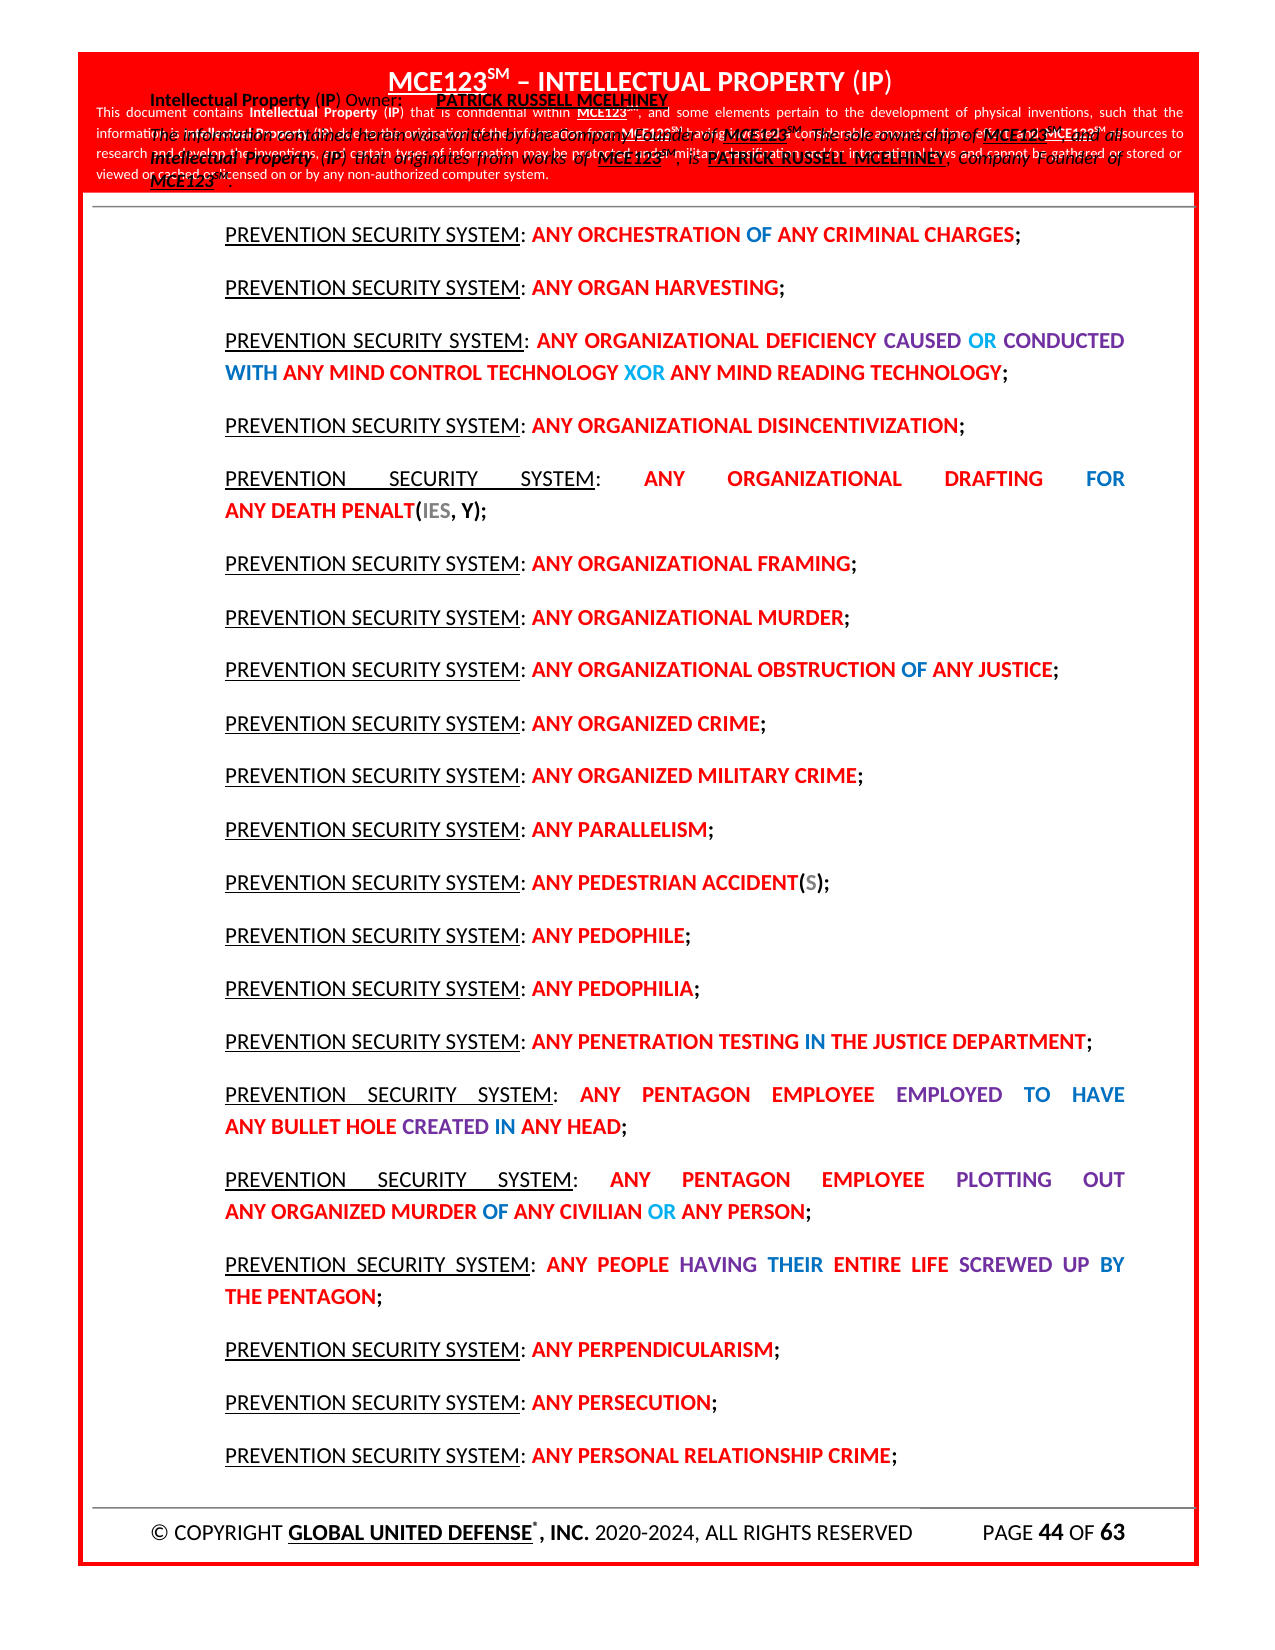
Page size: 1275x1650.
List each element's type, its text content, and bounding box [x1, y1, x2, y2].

text PREVENTION SECURITY SYSTEM: ANY PARALLELISM; [225, 815, 1125, 843]
text PREVENTION SECURITY SYSTEM: ANY PEDOPHILIA; [225, 974, 1125, 1002]
text PREVENTION SECURITY SYSTEM: ANY ORGANIZATIONAL DEFICIENCY CAUSED OR CONDUCTED WITH ANY MIND CONTROL TECHNOLOGY XOR ANY MIND READING TECHNOLOGY; [225, 326, 1125, 386]
text PREVENTION SECURITY SYSTEM: ANY PENTAGON EMPLOYEE PLOTTING OUT ANY ORGANIZED MURDER OF ANY CIVILIAN OR ANY PERSON; [225, 1165, 1125, 1225]
text PREVENTION SECURITY SYSTEM: ANY PERPENDICULARISM; [225, 1335, 1125, 1363]
text PREVENTION SECURITY SYSTEM: ANY ORGANIZATIONAL FRAMING; [225, 549, 1125, 578]
text PREVENTION SECURITY SYSTEM: ANY ORGANIZED MILITARY CRIME; [225, 762, 1125, 790]
text PREVENTION SECURITY SYSTEM: ANY ORGANIZATIONAL MURDER; [225, 603, 1125, 631]
text PREVENTION SECURITY SYSTEM: ANY PEDESTRIAN ACCIDENT(S); [225, 868, 1125, 896]
text PREVENTION SECURITY SYSTEM: ANY PENETRATION TESTING IN THE JUSTICE DEPARTMENT; [225, 1027, 1125, 1055]
text PREVENTION SECURITY SYSTEM: ANY ORGANIZATIONAL DISINCENTIVIZATION; [225, 411, 1125, 439]
text PREVENTION SECURITY SYSTEM: ANY PERSECUTION; [225, 1388, 1125, 1416]
text PREVENTION SECURITY SYSTEM: ANY ORGANIZED CRIME; [225, 709, 1125, 737]
text PREVENTION SECURITY SYSTEM: ANY ORCHESTRATION OF ANY CRIMINAL CHARGES; [225, 220, 1125, 248]
text PREVENTION SECURITY SYSTEM: ANY PEOPLE HAVING THEIR ENTIRE LIFE SCREWED UP BY THE PENTAGON; [225, 1250, 1125, 1310]
text PREVENTION SECURITY SYSTEM: ANY PENTAGON EMPLOYEE EMPLOYED TO HAVE ANY BULLET HOLE CREATED IN ANY HEAD; [225, 1080, 1125, 1140]
text PREVENTION SECURITY SYSTEM: ANY ORGANIZATIONAL OBSTRUCTION OF ANY JUSTICE; [225, 656, 1125, 684]
text PREVENTION SECURITY SYSTEM: ANY PEDOPHILE; [225, 921, 1125, 949]
text PREVENTION SECURITY SYSTEM: ANY ORGANIZATIONAL DRAFTING FOR ANY DEATH PENALT(IES, Y); [225, 464, 1125, 524]
text PREVENTION SECURITY SYSTEM: ANY ORGAN HARVESTING; [225, 273, 1125, 301]
text PREVENTION SECURITY SYSTEM: ANY PERSONAL RELATIONSHIP CRIME; [225, 1441, 1125, 1469]
